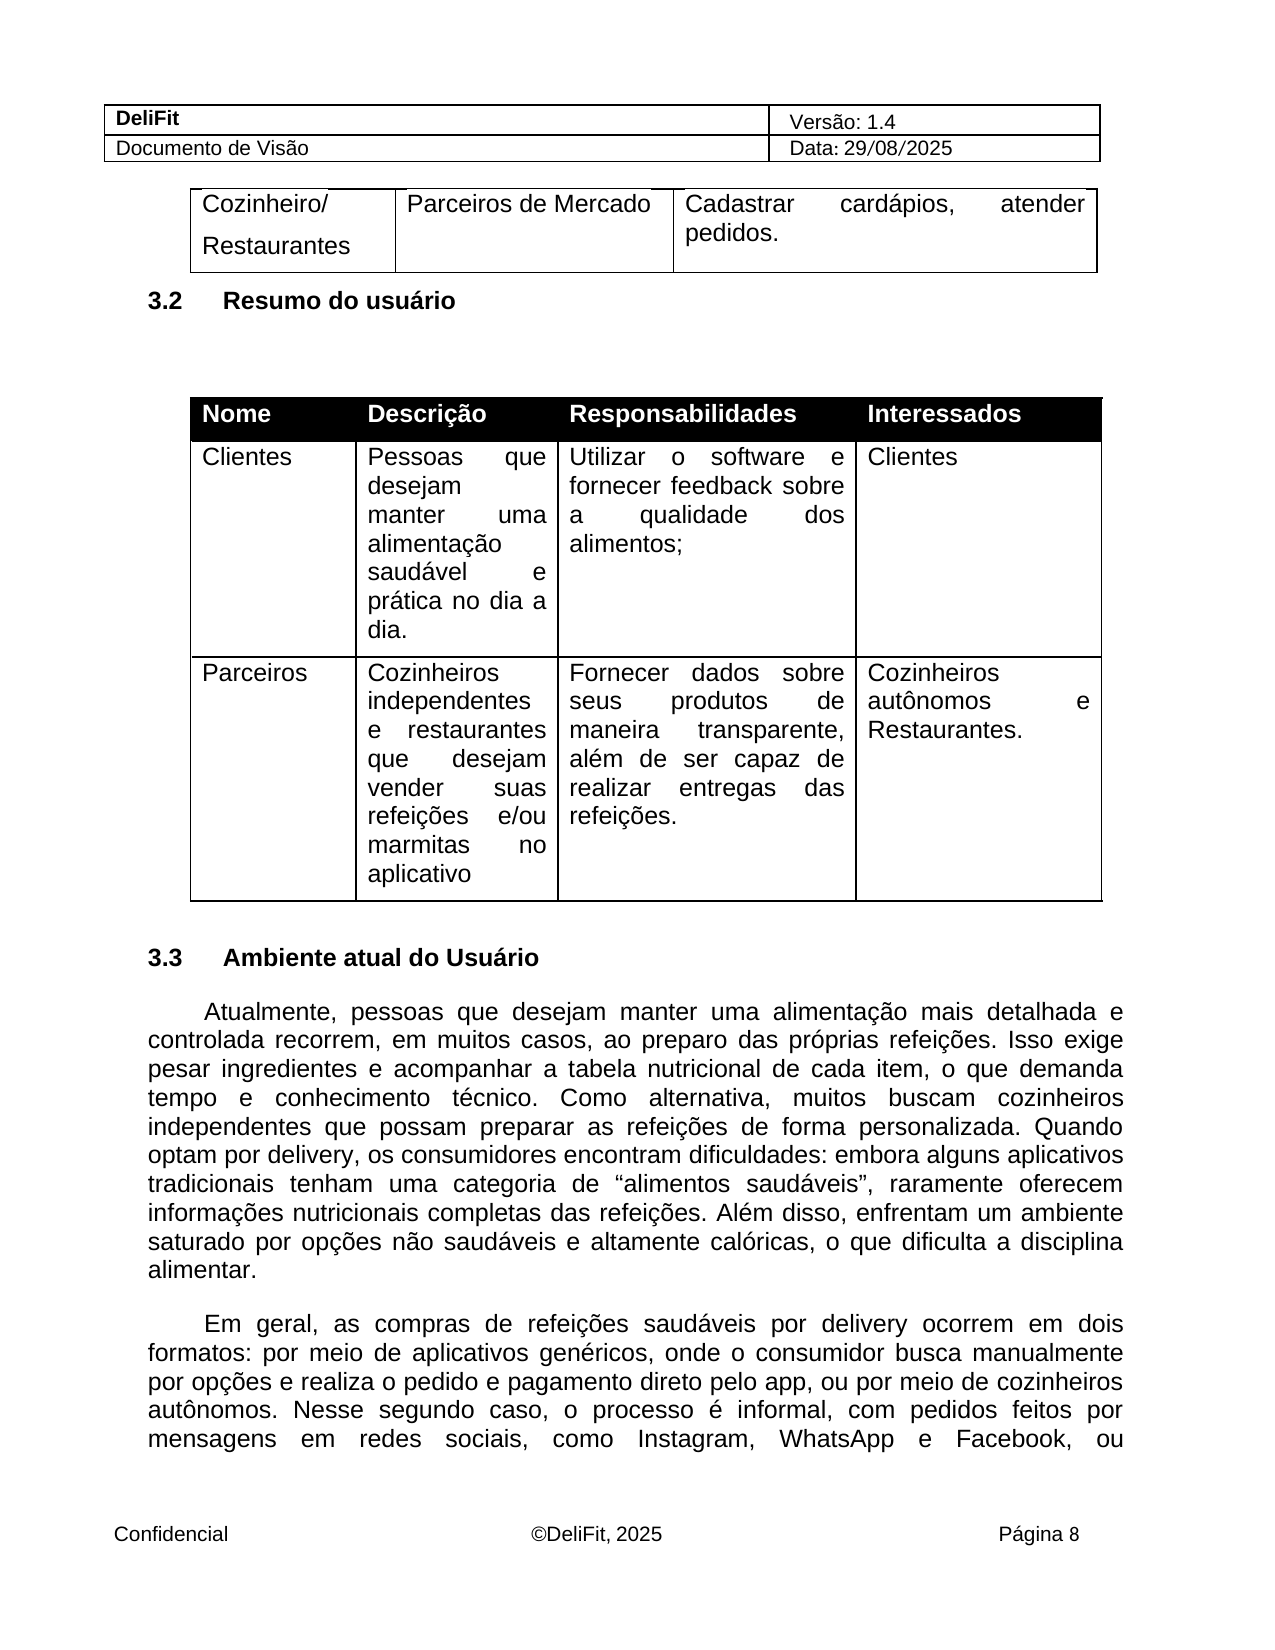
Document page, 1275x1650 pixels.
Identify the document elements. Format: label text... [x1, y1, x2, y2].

table_header Interessados [857, 399, 1101, 441]
table_cell Cadastrar cardápios, atender pedidos. [674, 190, 1096, 272]
table_header Descrição [357, 399, 557, 441]
table_cell Cozinheiro/ Restaurantes [191, 190, 395, 272]
table_header Responsabilidades [559, 399, 855, 441]
subtitle Ambiente atual do Usuário [148, 943, 1125, 972]
table_cell Clientes [191, 442, 355, 656]
subtitle Resumo do usuário [148, 286, 1125, 315]
table_cell Cozinheiros independentes e restaurantes que desejam vender suas refeições e/ou marmitas no aplicativo [357, 658, 557, 900]
table_cell Utilizar o software e fornecer feedback sobre a qualidade dos alimentos; [559, 442, 855, 656]
table_cell Parceiros [191, 657, 355, 900]
table_cell Fornecer dados sobre seus produtos de maneira transparente, além de ser capaz de realizar entregas das refeições. [559, 658, 855, 900]
table_cell Clientes [857, 442, 1101, 656]
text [148, 1309, 1125, 1453]
table_cell Cozinheiros autônomos e Restaurantes. [857, 658, 1101, 900]
table_header Nome [191, 399, 355, 441]
text Atualmente, pessoas que desejam manter uma alimentação mais detalhada e controlada recorrem, em muitos casos, ao preparo das próprias refeições. Isso exige pesar ingredientes e acompanhar a tabela nutricional de cada item, o que demanda tempo e conhecimento técnico. Como alternativa, muitos buscam cozinheiros independentes que possam preparar as refeições de forma personalizada. Quando optam por delivery, os consumidores encontram dificuldades: embora alguns aplicativos tradicionais tenham uma categoria de “alimentos saudáveis”, raramente oferecem informações nutricionais completas das refeições. Além disso, enfrentam um ambiente saturado por opções não saudáveis e altamente calóricas, o que dificulta a disciplina alimentar. [148, 997, 1125, 1284]
table_cell Parceiros de Mercado [396, 190, 673, 272]
table_cell Pessoas que desejam manter uma alimentação saudável e prática no dia a dia. [357, 442, 557, 656]
